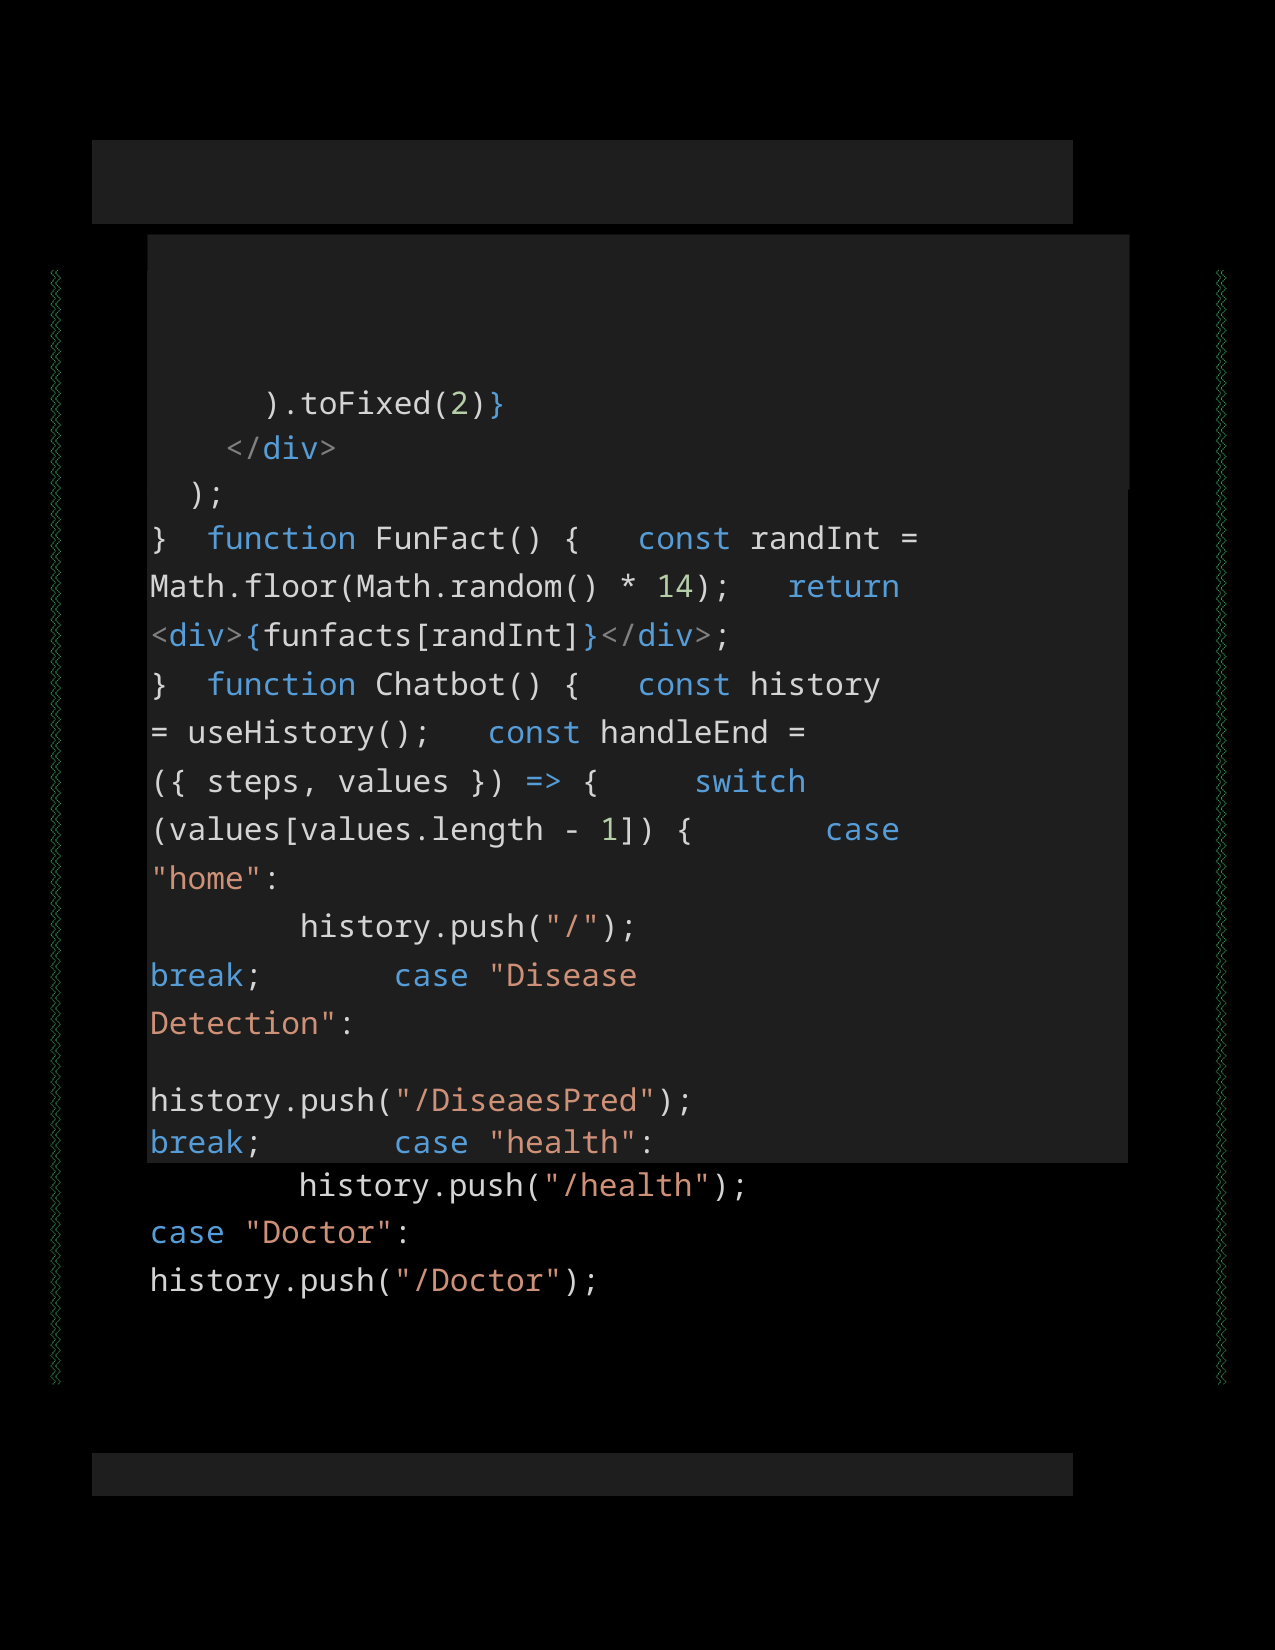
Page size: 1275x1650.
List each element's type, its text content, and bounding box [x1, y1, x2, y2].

text history.push("/health"); case "Doctor": history.push("/Doctor"); [148, 1163, 786, 1300]
picture [0, 0, 1275, 1650]
table_header ).toFixed(2)} </div> ); } function FunFact() { const randInt = Math.floor(Math.random() * 14); return <div>{funfacts[randInt]}</div>; } function Chatbot() { const history = useHistory(); const handleEnd = ({ steps, values }) => { switch (values[values.length - 1]) { case "home": history.push("/"); break; case "Disease Detection": history.push("/DiseaesPred"); break; case "health": [147, 271, 1128, 1163]
